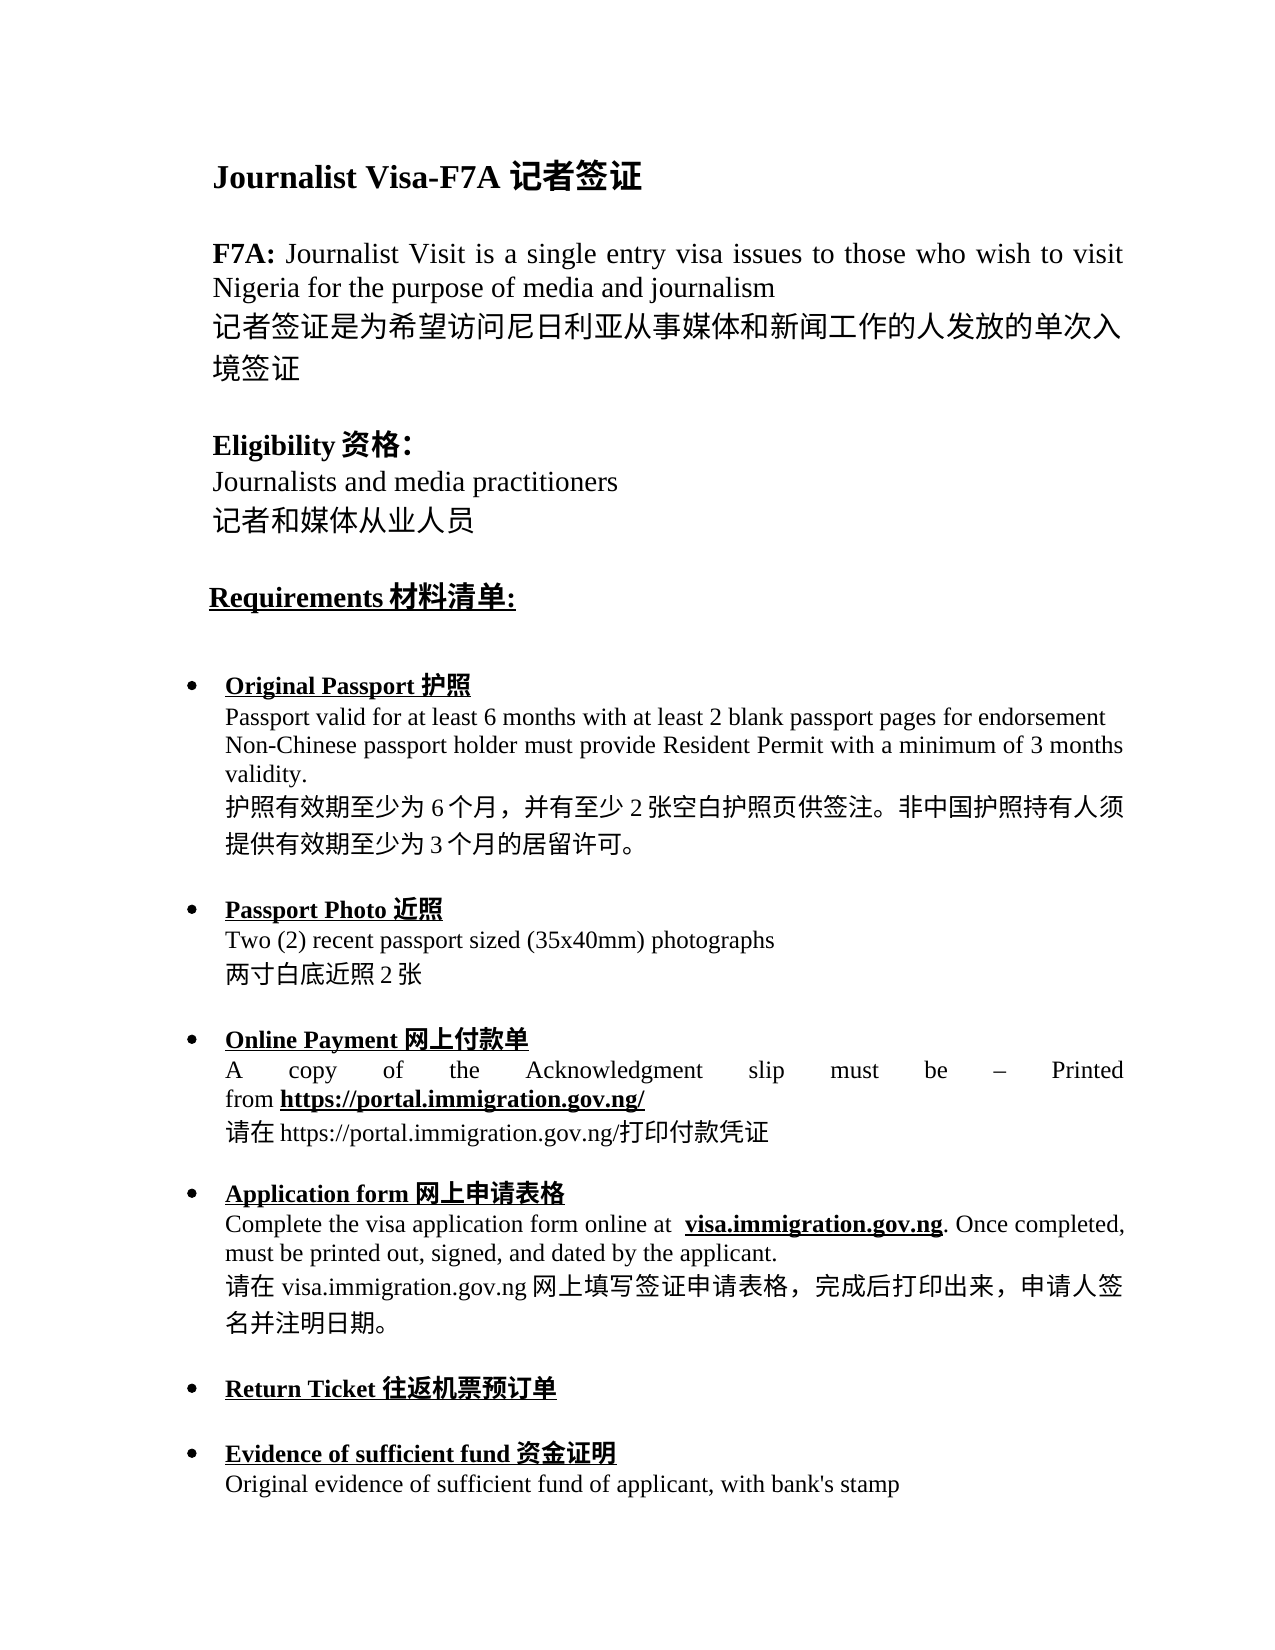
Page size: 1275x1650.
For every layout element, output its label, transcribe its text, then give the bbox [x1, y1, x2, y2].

list Return Ticket 往返机票预订单 [187, 1368, 1125, 1404]
list Passport Photo 近照 [187, 889, 1125, 925]
text Original evidence of sufficient fund of applicant, with bank's stamp [150, 1469, 1125, 1498]
list F7A: Journalist Visit is a single entry visa issues to those who wish to visit Nigeria for the purpose of media and journalism [212, 237, 1125, 304]
list Passport valid for at least 6 months with at least 2 blank passport pages for endorsement [225, 702, 1125, 730]
list Original Passport 护照 [187, 665, 1125, 702]
list Two (2) recent passport sized (35x40mm) photographs [225, 925, 1125, 954]
list 记者和媒体从业人员 [212, 498, 1125, 540]
list 护照有效期至少为6个月，并有至少2张空白护照页供签注。非中国护照持有人须提供有效期至少为3个月的居留许可。 [225, 788, 1125, 860]
text A copy of the Acknowledgment slip must be – Printed from https://portal.immigration.gov.ng/ [225, 1055, 1125, 1113]
list Journalist Visa-F7A 记者签证 [212, 150, 1125, 198]
list Evidence of sufficient fund 资金证明 [187, 1433, 1125, 1469]
list Non-Chinese passport holder must provide Resident Permit with a minimum of 3 months validity. [225, 730, 1125, 788]
list Eligibility资格： [212, 422, 1125, 464]
list Online Payment 网上付款单 [187, 1019, 1125, 1055]
text Requirements材料清单: [150, 573, 1125, 616]
list Journalists and media practitioners [212, 464, 1125, 498]
list 两寸白底近照2张 [225, 954, 1125, 990]
text Complete the visa application form online at visa.immigration.gov.ng. Once completed, must be printed out, signed, and dated by the applicant. [225, 1209, 1125, 1267]
text 请在https://portal.immigration.gov.ng/打印付款凭证 [225, 1113, 1125, 1149]
list 请在visa.immigration.gov.ng网上填写签证申请表格，完成后打印出来，申请人签名并注明日期。 [225, 1267, 1125, 1339]
list 记者签证是为希望访问尼日利亚从事媒体和新闻工作的人发放的单次入境签证 [212, 304, 1125, 388]
list Application form 网上申请表格 [187, 1173, 1125, 1209]
